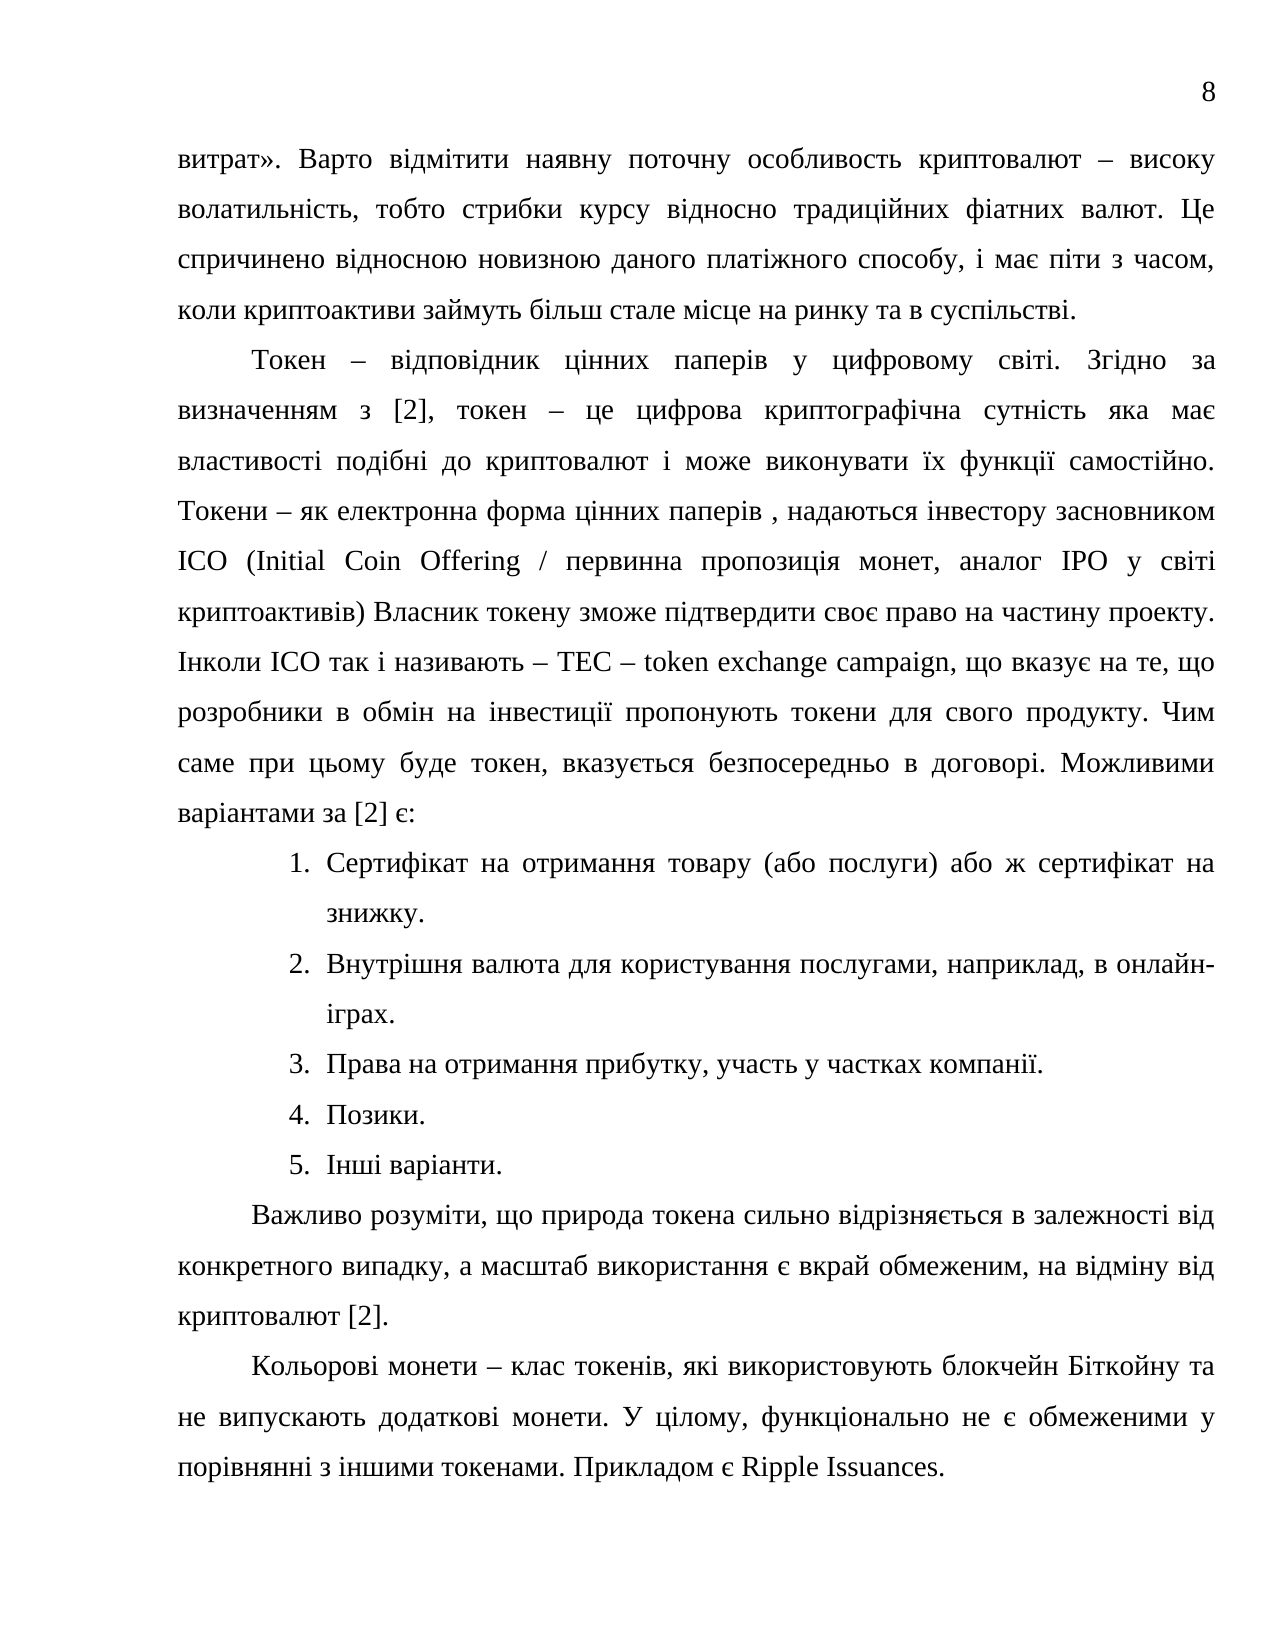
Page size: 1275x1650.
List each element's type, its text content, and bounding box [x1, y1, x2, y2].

text Токен – відповідник цінних паперів у цифровому світі. Згідно за визначенням з [2], токен – це цифрова криптографічна сутність яка має властивості подібні до криптовалют і може виконувати їх функції самостійно. Токени – як електронна форма цінних паперів , надаються інвестору засновником ICO (Initial Coin Offering / первинна пропозиція монет, аналог IPO у світі криптоактивів) Власник токену зможе підтвердити своє право на частину проекту. Інколи ICO так і називають – TEC – token exchange campaign, що вказує на те, що розробники в обмін на інвестиції пропонують токени для свого продукту. Чим саме при цьому буде токен, вказується безпосередньо в договорі. Можливими варіантами за [2] є: [177, 342, 1216, 828]
text Кольорові монети – клас токенів, які використовують блокчейн Біткойну та не випускають додаткові монети. У цілому, функціонально не є обмеженими у порівнянні з іншими токенами. Прикладом є Ripple Issuances. [177, 1348, 1216, 1483]
list Сертифікат на отримання товару (або послуги) або ж сертифікат на знижку. [288, 845, 1216, 929]
list Інші варіанти. [288, 1147, 1216, 1181]
list Позики. [288, 1097, 1216, 1130]
list Права на отримання прибутку, участь у частках компанії. [288, 1047, 1216, 1080]
list Внутрішня валюта для користування послугами, наприклад, в онлайн-іграх. [288, 946, 1216, 1030]
text Важливо розуміти, що природа токена сильно відрізняється в залежності від конкретного випадку, а масштаб використання є вкрай обмеженим, на відміну від криптовалют [2]. [177, 1197, 1216, 1332]
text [177, 141, 1216, 325]
